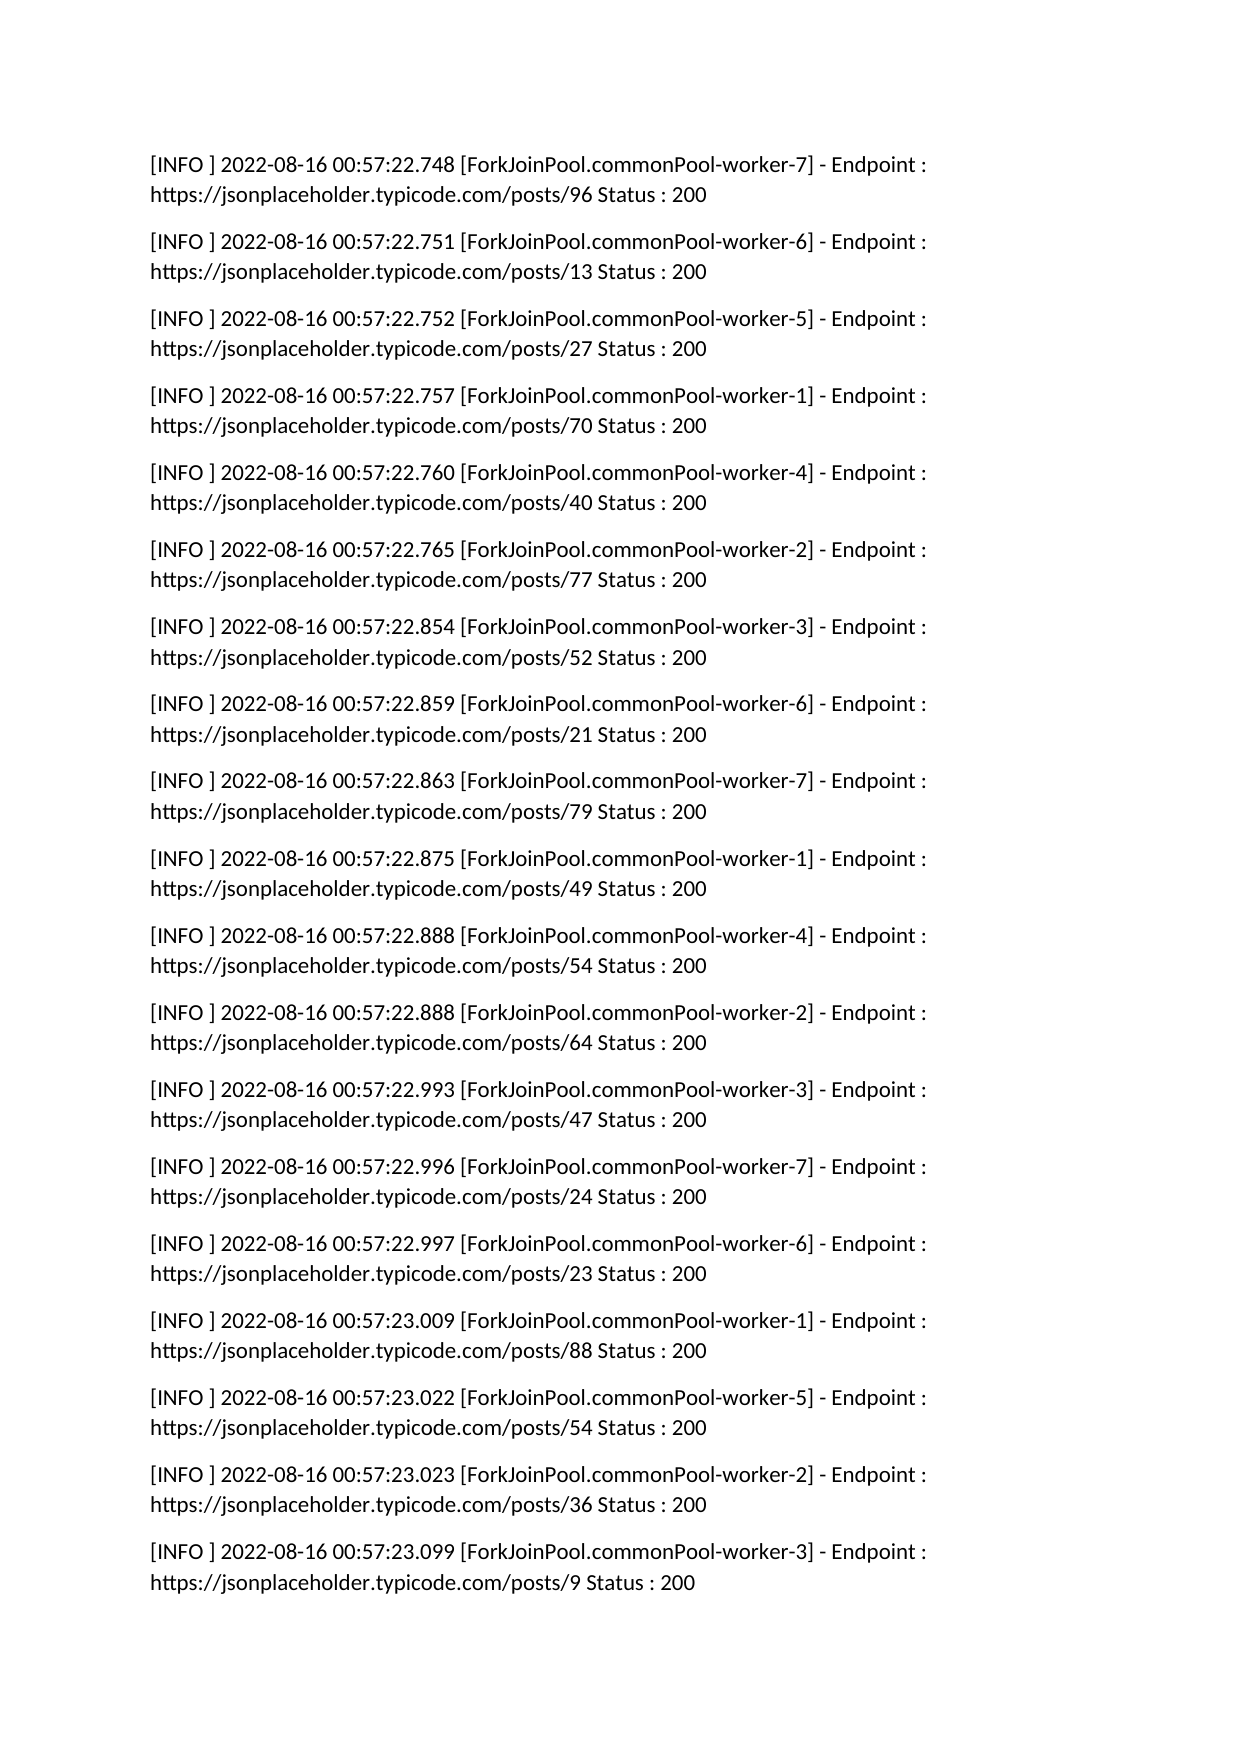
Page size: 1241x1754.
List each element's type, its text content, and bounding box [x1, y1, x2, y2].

text [INFO ] 2022-08-16 00:57:22.765 [ForkJoinPool.commonPool-worker-2] - Endpoint : https://jsonplaceholder.typicode.com/posts/77 Status : 200 [150, 535, 1090, 594]
text [INFO ] 2022-08-16 00:57:22.888 [ForkJoinPool.commonPool-worker-2] - Endpoint : https://jsonplaceholder.typicode.com/posts/64 Status : 200 [150, 998, 1090, 1056]
text [INFO ] 2022-08-16 00:57:22.875 [ForkJoinPool.commonPool-worker-1] - Endpoint : https://jsonplaceholder.typicode.com/posts/49 Status : 200 [150, 844, 1090, 902]
text [INFO ] 2022-08-16 00:57:23.009 [ForkJoinPool.commonPool-worker-1] - Endpoint : https://jsonplaceholder.typicode.com/posts/88 Status : 200 [150, 1306, 1090, 1364]
text [INFO ] 2022-08-16 00:57:22.854 [ForkJoinPool.commonPool-worker-3] - Endpoint : https://jsonplaceholder.typicode.com/posts/52 Status : 200 [150, 612, 1090, 671]
text [INFO ] 2022-08-16 00:57:22.863 [ForkJoinPool.commonPool-worker-7] - Endpoint : https://jsonplaceholder.typicode.com/posts/79 Status : 200 [150, 767, 1090, 825]
text [INFO ] 2022-08-16 00:57:23.099 [ForkJoinPool.commonPool-worker-3] - Endpoint : https://jsonplaceholder.typicode.com/posts/9 Status : 200 [150, 1537, 1090, 1596]
text [INFO ] 2022-08-16 00:57:22.752 [ForkJoinPool.commonPool-worker-5] - Endpoint : https://jsonplaceholder.typicode.com/posts/27 Status : 200 [150, 304, 1090, 362]
text [INFO ] 2022-08-16 00:57:22.757 [ForkJoinPool.commonPool-worker-1] - Endpoint : https://jsonplaceholder.typicode.com/posts/70 Status : 200 [150, 381, 1090, 439]
text [INFO ] 2022-08-16 00:57:22.760 [ForkJoinPool.commonPool-worker-4] - Endpoint : https://jsonplaceholder.typicode.com/posts/40 Status : 200 [150, 458, 1090, 517]
text [INFO ] 2022-08-16 00:57:22.997 [ForkJoinPool.commonPool-worker-6] - Endpoint : https://jsonplaceholder.typicode.com/posts/23 Status : 200 [150, 1229, 1090, 1287]
text [INFO ] 2022-08-16 00:57:22.751 [ForkJoinPool.commonPool-worker-6] - Endpoint : https://jsonplaceholder.typicode.com/posts/13 Status : 200 [150, 227, 1090, 285]
text [INFO ] 2022-08-16 00:57:23.023 [ForkJoinPool.commonPool-worker-2] - Endpoint : https://jsonplaceholder.typicode.com/posts/36 Status : 200 [150, 1460, 1090, 1519]
text [INFO ] 2022-08-16 00:57:22.888 [ForkJoinPool.commonPool-worker-4] - Endpoint : https://jsonplaceholder.typicode.com/posts/54 Status : 200 [150, 921, 1090, 979]
text [INFO ] 2022-08-16 00:57:22.993 [ForkJoinPool.commonPool-worker-3] - Endpoint : https://jsonplaceholder.typicode.com/posts/47 Status : 200 [150, 1075, 1090, 1133]
text [INFO ] 2022-08-16 00:57:22.996 [ForkJoinPool.commonPool-worker-7] - Endpoint : https://jsonplaceholder.typicode.com/posts/24 Status : 200 [150, 1152, 1090, 1210]
text [INFO ] 2022-08-16 00:57:22.748 [ForkJoinPool.commonPool-worker-7] - Endpoint : https://jsonplaceholder.typicode.com/posts/96 Status : 200 [150, 150, 1090, 208]
text [INFO ] 2022-08-16 00:57:23.022 [ForkJoinPool.commonPool-worker-5] - Endpoint : https://jsonplaceholder.typicode.com/posts/54 Status : 200 [150, 1383, 1090, 1442]
text [INFO ] 2022-08-16 00:57:22.859 [ForkJoinPool.commonPool-worker-6] - Endpoint : https://jsonplaceholder.typicode.com/posts/21 Status : 200 [150, 689, 1090, 748]
